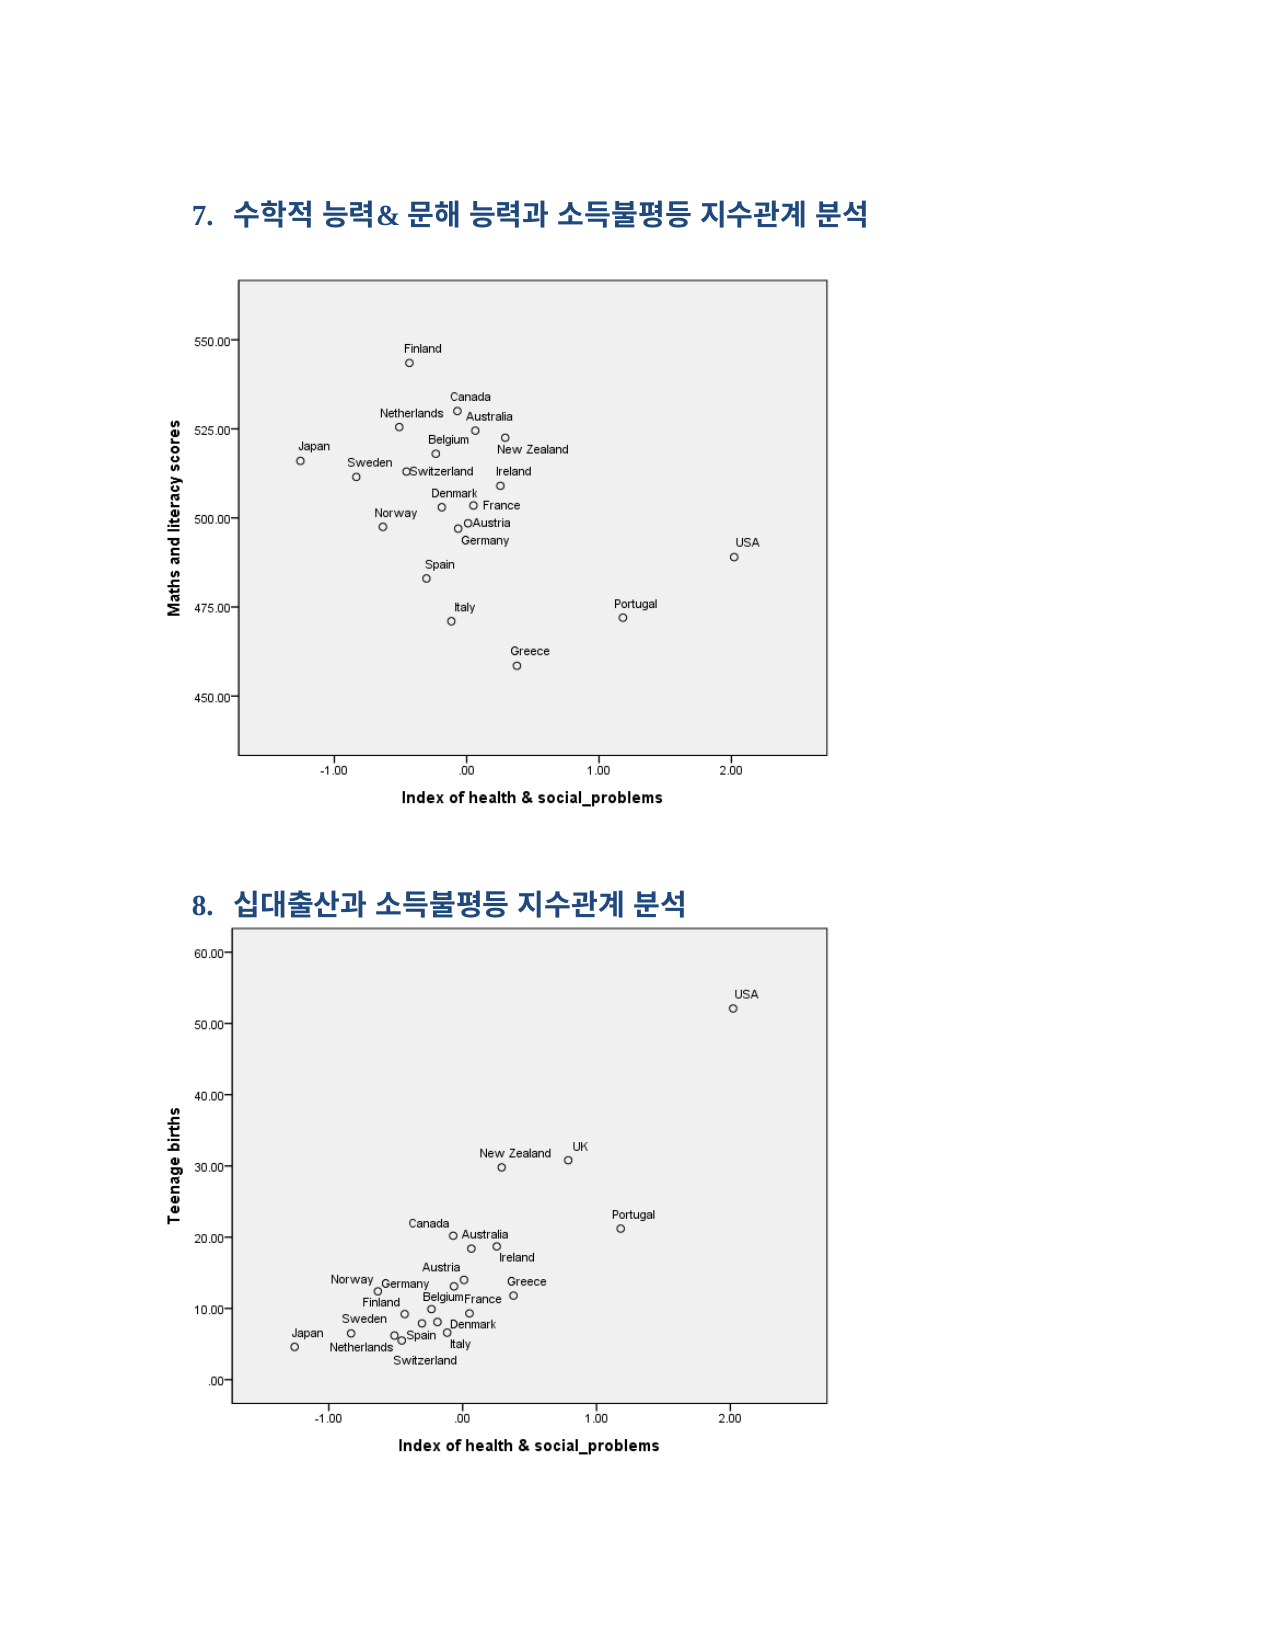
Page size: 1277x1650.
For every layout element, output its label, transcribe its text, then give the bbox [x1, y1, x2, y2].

picture [150, 923, 835, 1472]
picture [150, 275, 835, 824]
list 수학적 능력& 문해 능력과 소득불평등 지수관계 분석 [192, 192, 1127, 234]
list 십대출산과 소득불평등 지수관계 분석 [192, 881, 1127, 923]
